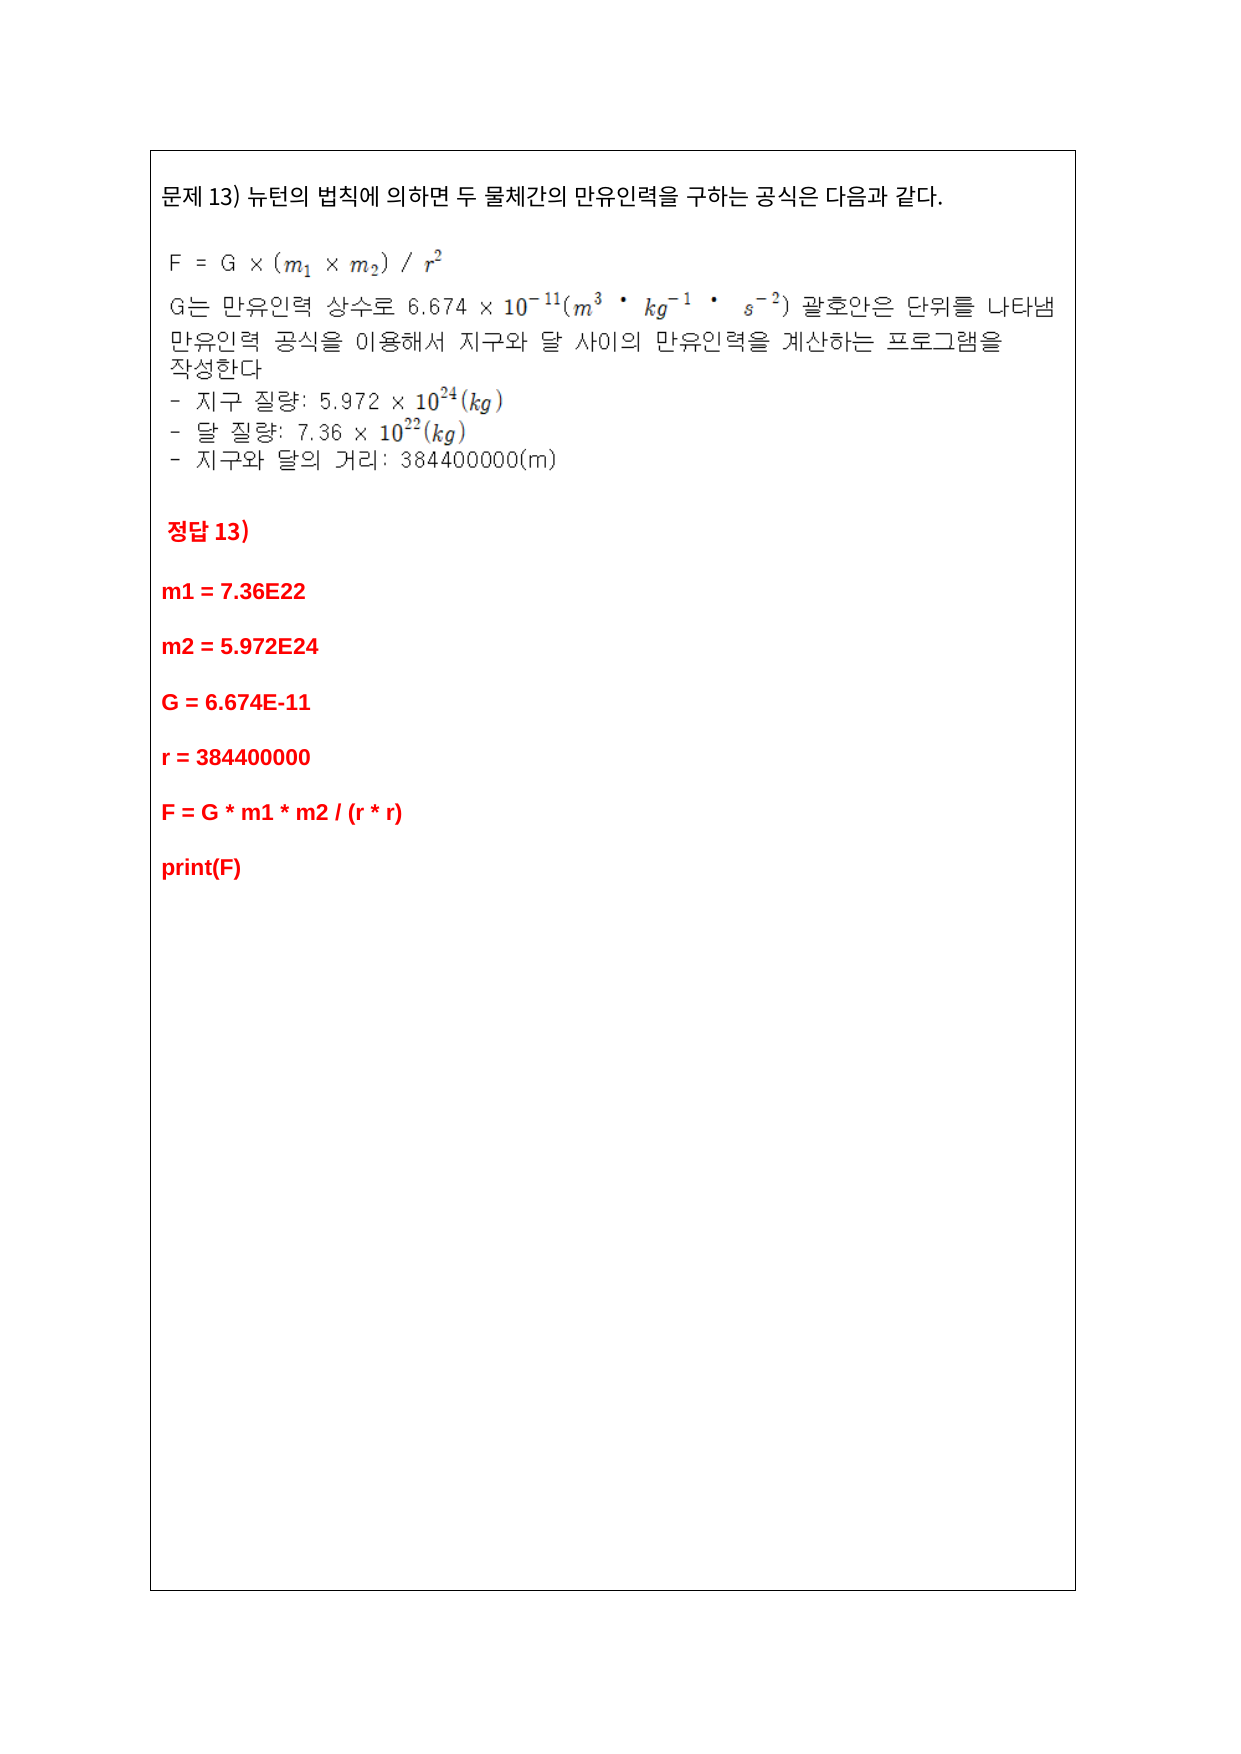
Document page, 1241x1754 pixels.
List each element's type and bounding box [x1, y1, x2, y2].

table_header [151, 151, 1075, 1590]
picture [161, 241, 1065, 484]
